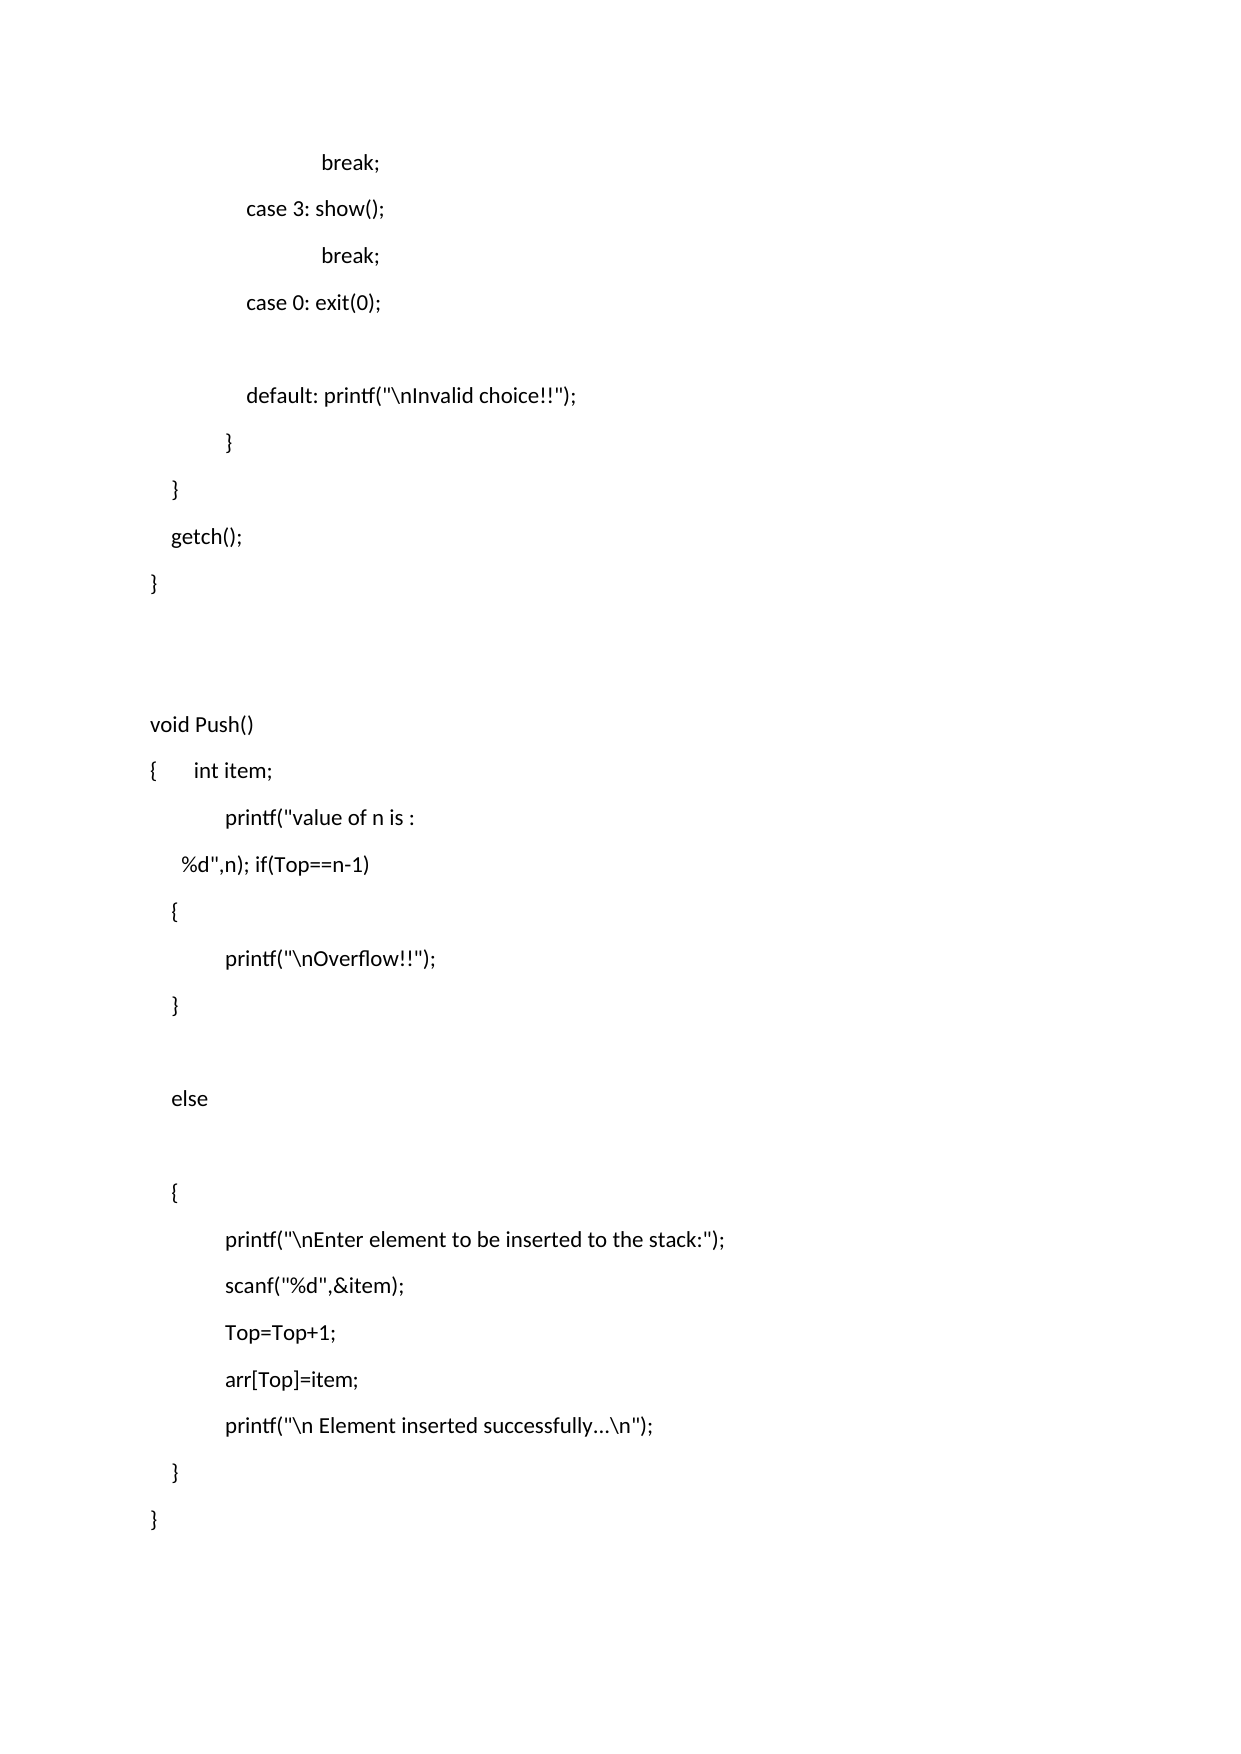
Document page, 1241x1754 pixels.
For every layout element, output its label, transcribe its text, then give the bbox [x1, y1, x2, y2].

text } [150, 569, 1082, 597]
text } [171, 1458, 1082, 1487]
text Top=Top+1; arr[Top]=item; [225, 1318, 360, 1393]
text getch(); [171, 522, 1082, 550]
text printf("\n Element inserted successfully...\n"); [225, 1411, 1082, 1439]
text } [150, 1505, 1082, 1533]
text } [225, 428, 1082, 456]
text default: printf("\nInvalid choice!!"); [246, 381, 1082, 409]
text { [171, 1178, 1082, 1206]
text { [171, 897, 1082, 925]
text break; case 3: show(); [246, 148, 385, 222]
text break; case 0: exit(0); [246, 241, 382, 316]
text } [171, 475, 1082, 503]
text printf("\nEnter element to be inserted to the stack:"); scanf("%d",&item); [225, 1225, 898, 1300]
text { int item; [150, 757, 1082, 784]
text } [171, 991, 1082, 1019]
text void Push() [150, 710, 1082, 738]
text printf("value of n is : %d",n); if(Top==n-1) [181, 803, 488, 878]
text printf("\nOverflow!!"); [225, 944, 1082, 972]
text else [171, 1084, 1082, 1112]
